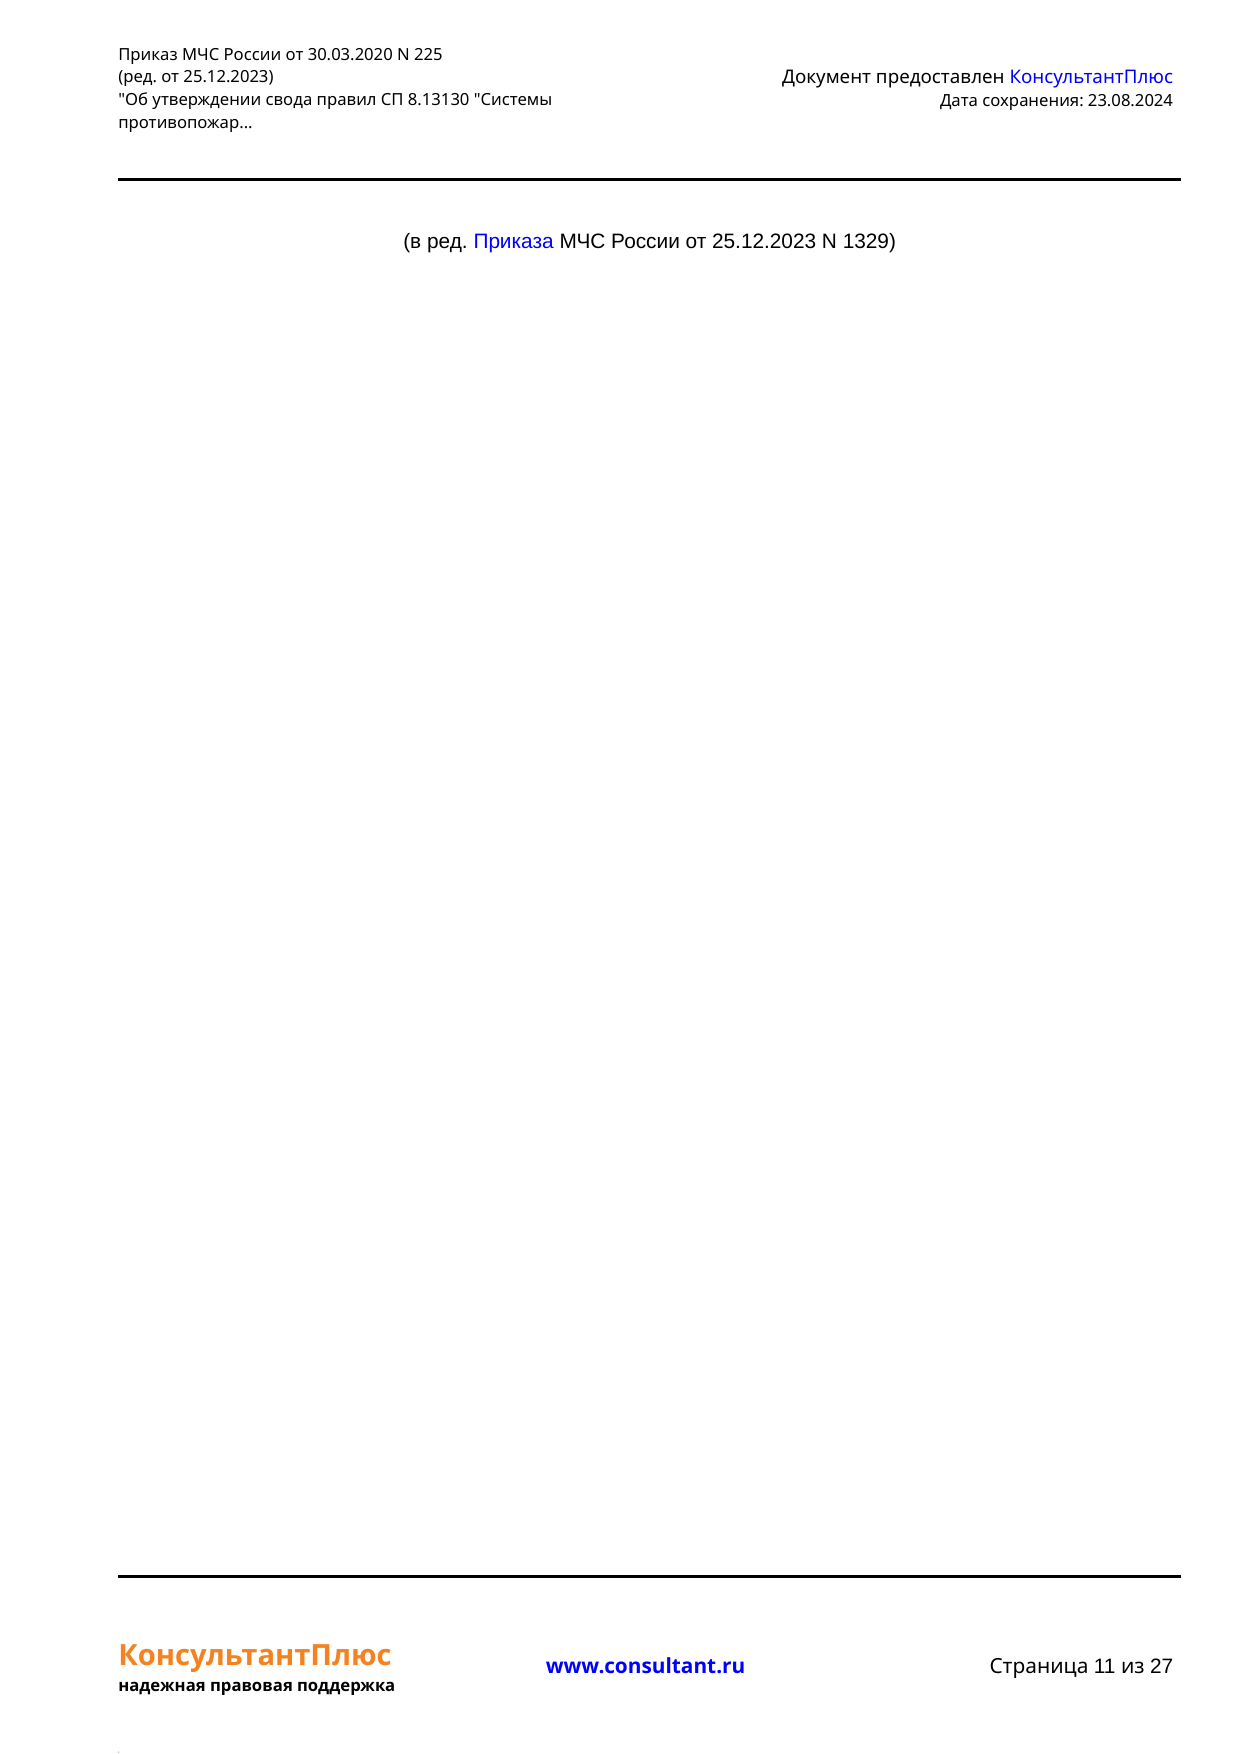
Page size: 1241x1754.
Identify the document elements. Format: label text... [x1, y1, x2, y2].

text (в ред. Приказа МЧС России от 25.12.2023 N 1329) [118, 229, 1181, 253]
